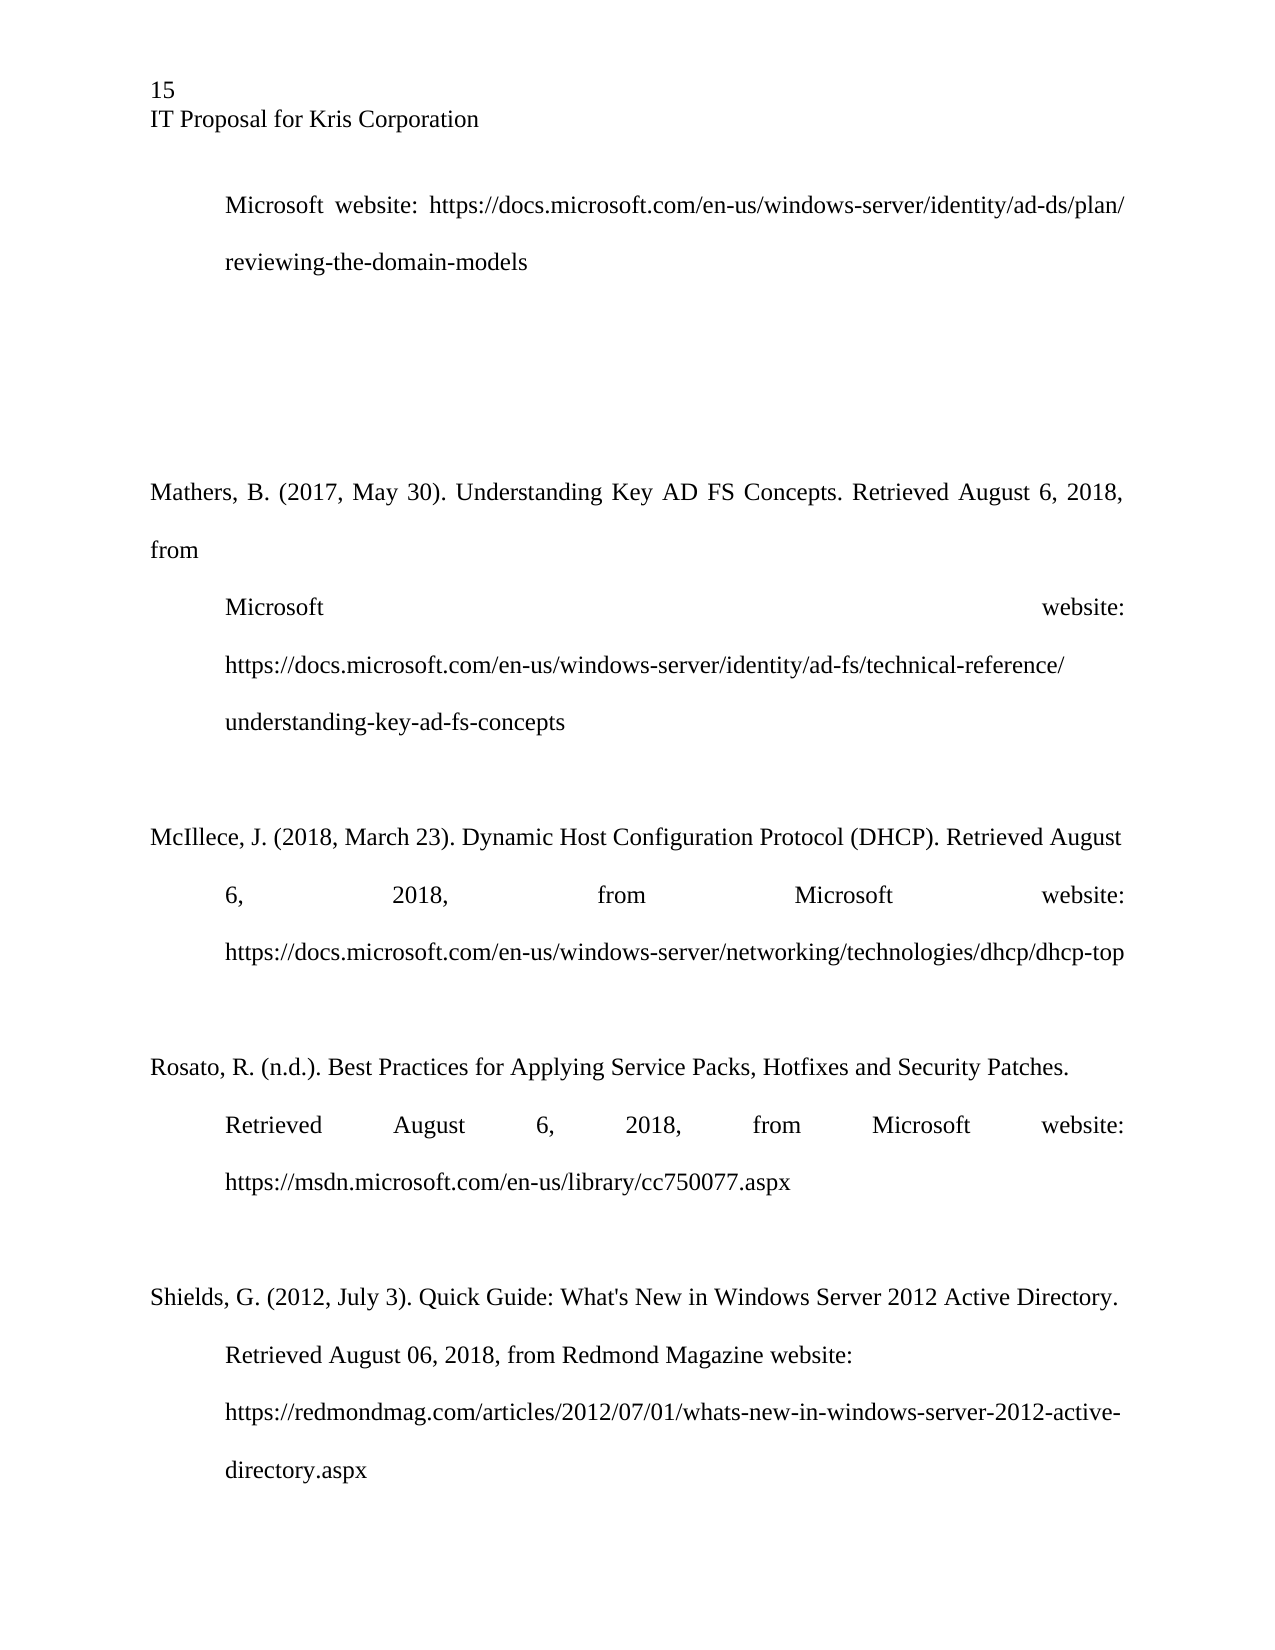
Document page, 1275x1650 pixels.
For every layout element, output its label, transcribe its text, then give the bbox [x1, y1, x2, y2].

text Retrieved August 06, 2018, from Redmond Magazine website: https://redmondmag.com/articles/2012/07/01/whats-new-in-windows-server-2012-active-directory.aspx [225, 1340, 1125, 1484]
text Mathers, B. (2017, May 30). Understanding Key AD FS Concepts. Retrieved August 6, 2018, from [150, 477, 1125, 564]
text Shields, G. (2012, July 3). Quick Guide: What's New in Windows Server 2012 Active Directory. [150, 1282, 1125, 1311]
text McIllece, J. (2018, March 23). Dynamic Host Configuration Protocol (DHCP). Retrieved August [150, 822, 1125, 851]
text 6, 2018, from Microsoft website: https://docs.microsoft.com/en-us/windows-server/networking/technologies/dhcp/dhcp-top [225, 880, 1125, 966]
text Retrieved August 6, 2018, from Microsoft website: https://msdn.microsoft.com/en-us/library/cc750077.aspx [225, 1110, 1125, 1196]
text Rosato, R. (n.d.). Best Practices for Applying Service Packs, Hotfixes and Security Patches. [150, 1052, 1125, 1081]
text Microsoft website: https://docs.microsoft.com/en-us/windows-server/identity/ad-ds/plan/ reviewing-the-domain-models [225, 190, 1125, 276]
text Microsoft website: https://docs.microsoft.com/en-us/windows-server/identity/ad-fs/technical-reference/understanding-key-ad-fs-concepts [225, 592, 1125, 736]
